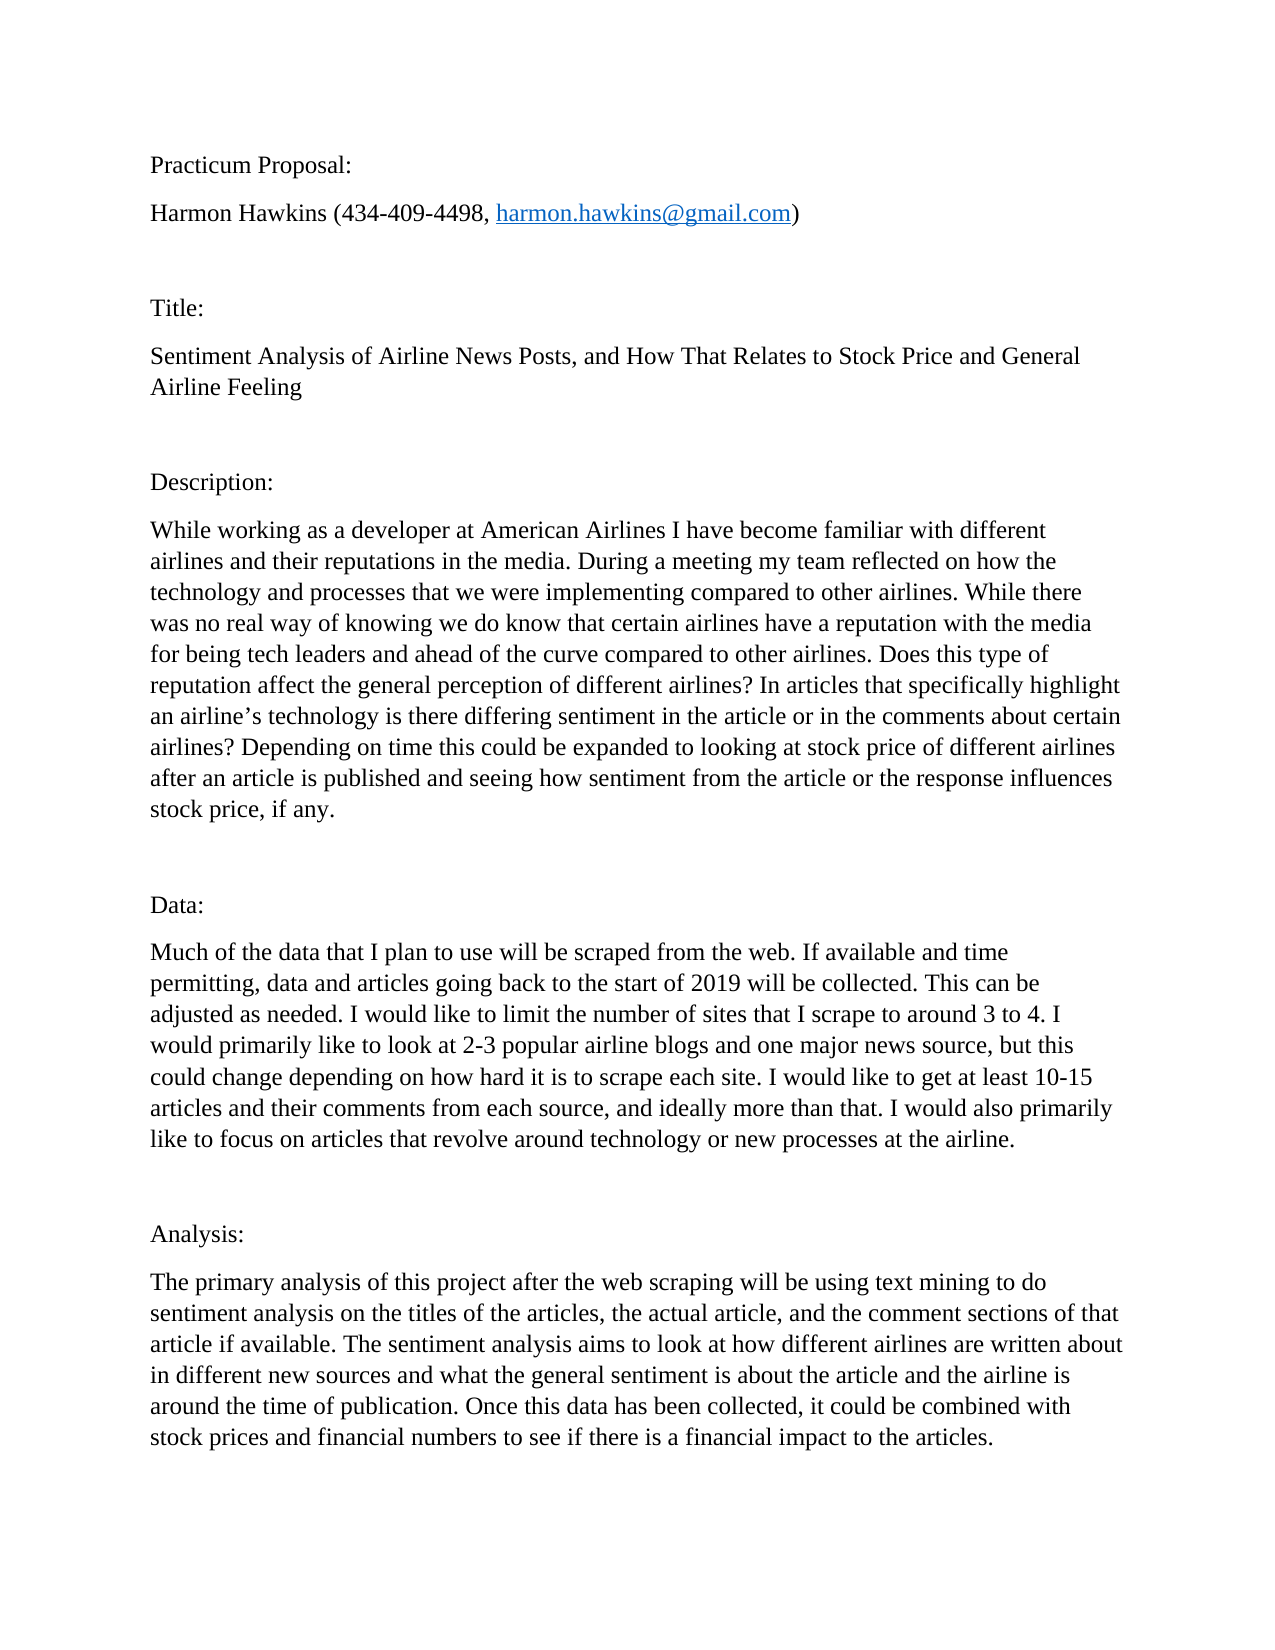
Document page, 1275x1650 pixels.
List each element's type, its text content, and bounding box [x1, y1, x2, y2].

text While working as a developer at American Airlines I have become familiar with different airlines and their reputations in the media. During a meeting my team reflected on how the technology and processes that we were implementing compared to other airlines. While there was no real way of knowing we do know that certain airlines have a reputation with the media for being tech leaders and ahead of the curve compared to other airlines. Does this type of reputation affect the general perception of different airlines? In articles that specifically highlight an airline’s technology is there differing sentiment in the article or in the comments about certain airlines? Depending on time this could be expanded to looking at stock price of different airlines after an article is published and seeing how sentiment from the article or the response influences stock price, if any. [150, 515, 1125, 823]
text Description: [150, 467, 1125, 496]
text The primary analysis of this project after the web scraping will be using text mining to do sentiment analysis on the titles of the articles, the actual article, and the comment sections of that article if available. The sentiment analysis aims to look at how different airlines are written about in different new sources and what the general sentiment is about the article and the airline is around the time of publication. Once this data has been collected, it could be combined with stock prices and financial numbers to see if there is a financial impact to the articles. [150, 1267, 1125, 1451]
text Title: [150, 293, 1125, 322]
text Sentiment Analysis of Airline News Posts, and How That Relates to Stock Price and General Airline Feeling [150, 341, 1125, 401]
text Practicum Proposal: [150, 150, 1125, 179]
text Analysis: [150, 1219, 1125, 1248]
text Data: [150, 890, 1125, 918]
text Much of the data that I plan to use will be scraped from the web. If available and time permitting, data and articles going back to the start of 2019 will be collected. This can be adjusted as needed. I would like to limit the number of sites that I scrape to around 3 to 4. I would primarily like to look at 2-3 popular airline blogs and one major news source, but this could change depending on how hard it is to scrape each site. I would like to get at least 10-15 articles and their comments from each source, and ideally more than that. I would also primarily like to focus on articles that revolve around technology or new processes at the airline. [150, 937, 1125, 1152]
text Harmon Hawkins (434-409-4498, harmon.hawkins@gmail.com) [150, 198, 1125, 226]
